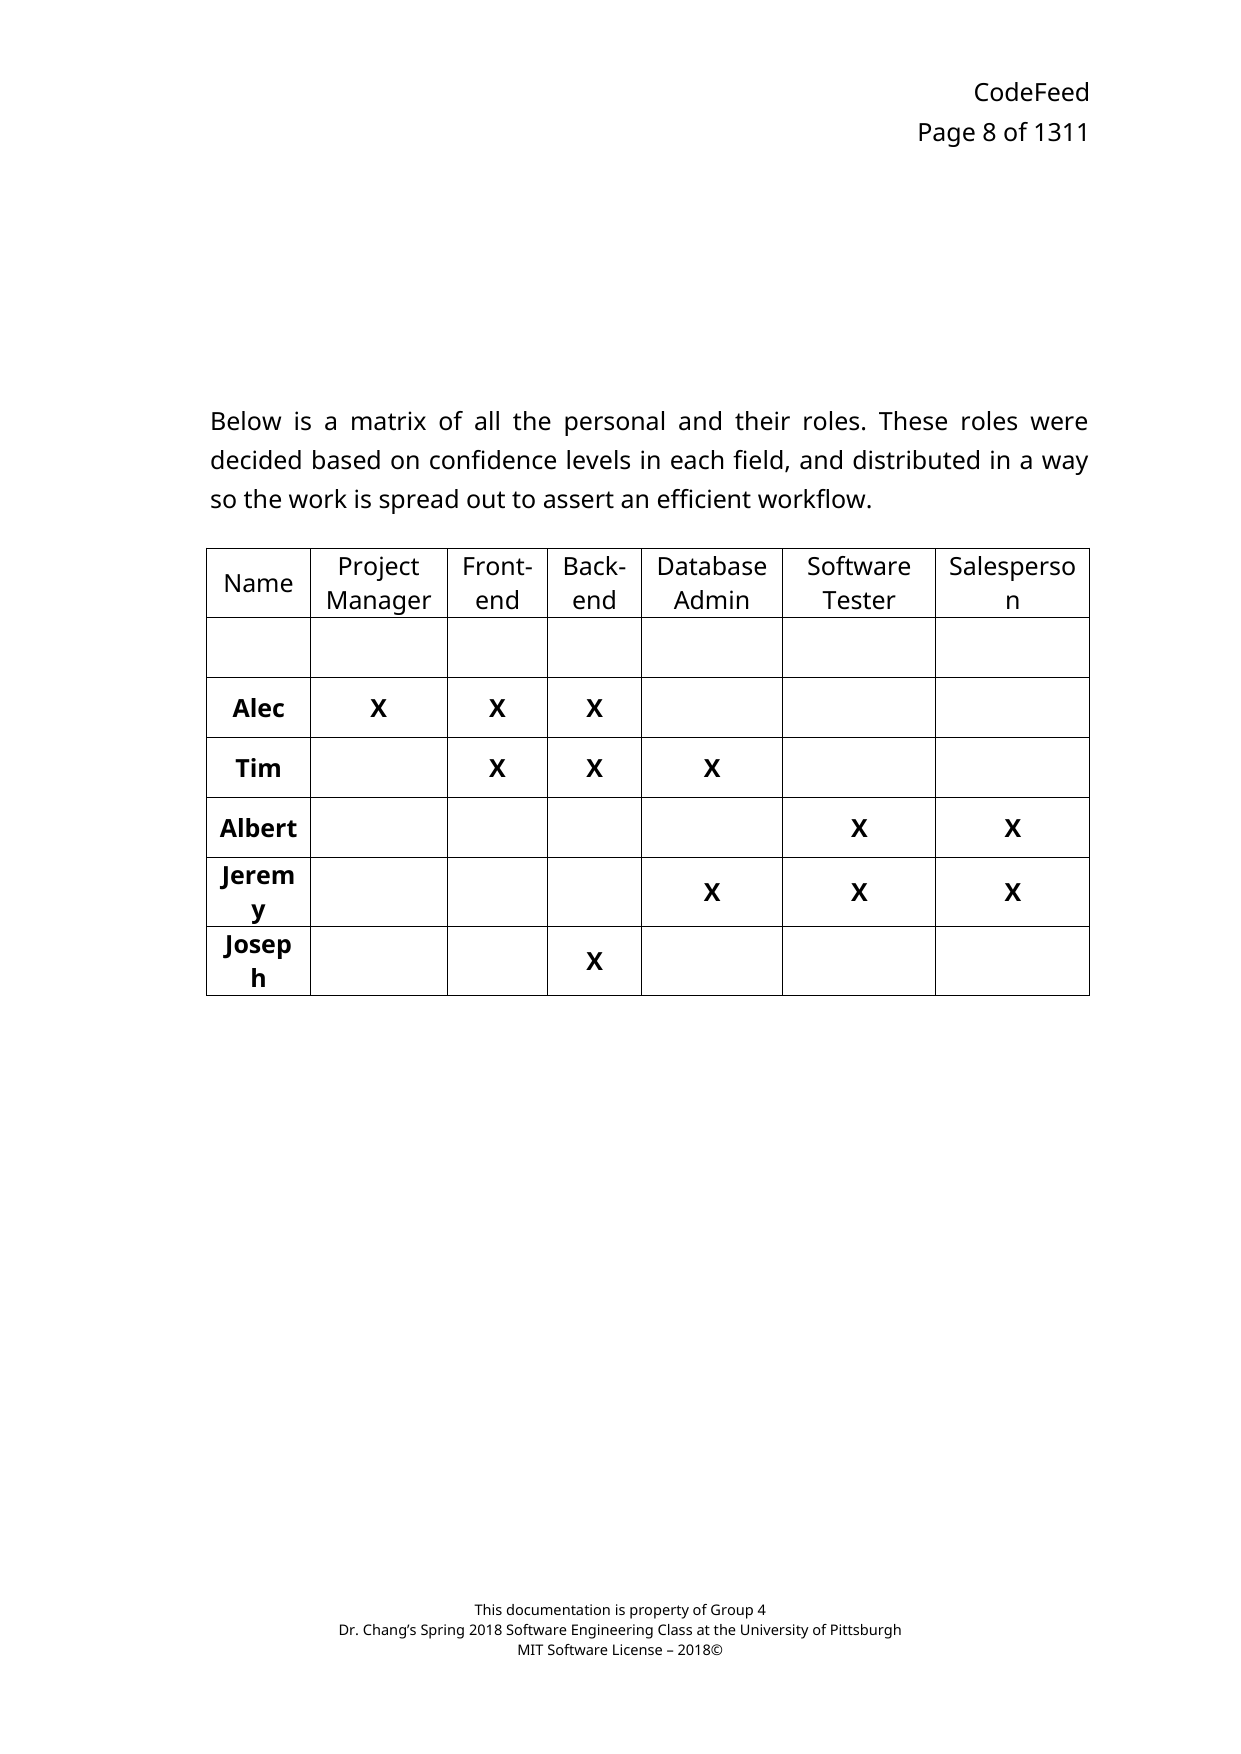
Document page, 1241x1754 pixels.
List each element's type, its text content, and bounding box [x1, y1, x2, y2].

table_header Name [207, 549, 310, 617]
table_cell [936, 738, 1089, 797]
table_cell [548, 618, 641, 677]
table_cell [642, 798, 782, 857]
table_cell [642, 618, 782, 677]
text Below is a matrix of all the personal and their roles. These roles were decided based on confidence levels in each field, and distributed in a way so the work is spread out to assert an efficient workflow. [210, 404, 1090, 516]
table_cell [936, 678, 1089, 737]
table_cell X [548, 738, 641, 797]
table_header Database Admin [642, 549, 782, 617]
table_header Project Manager [311, 549, 447, 617]
table_cell [448, 618, 547, 677]
table_cell X [936, 798, 1089, 857]
table_header Software Tester [783, 549, 935, 617]
table_cell X [783, 798, 935, 857]
table_cell X [448, 738, 547, 797]
table_cell [783, 618, 935, 677]
table_cell Joseph [207, 927, 310, 995]
table_cell X [642, 738, 782, 797]
table_cell [311, 798, 447, 857]
table_cell [783, 678, 935, 737]
table_cell [311, 738, 447, 797]
table_cell [448, 927, 547, 995]
table_cell Albert [207, 798, 310, 857]
table_cell [448, 798, 547, 857]
table_cell X [783, 858, 935, 926]
table_cell [642, 678, 782, 737]
table_cell [311, 858, 447, 926]
table_cell Alec [207, 678, 310, 737]
table_cell [936, 927, 1089, 995]
table_cell [783, 927, 935, 995]
table_cell [548, 858, 641, 926]
table_cell X [448, 678, 547, 737]
table_cell Tim [207, 738, 310, 797]
table_cell [311, 927, 447, 995]
table_cell [642, 927, 782, 995]
table_cell Jeremy [207, 858, 310, 926]
table_cell [936, 618, 1089, 677]
table_cell [783, 738, 935, 797]
table_header Front-end [448, 549, 547, 617]
table_cell [448, 858, 547, 926]
table_cell X [642, 858, 782, 926]
table_cell [548, 798, 641, 857]
table_cell X [311, 678, 447, 737]
table_header Back-end [548, 549, 641, 617]
table_cell X [936, 858, 1089, 926]
table_cell [207, 618, 310, 677]
table_cell [311, 618, 447, 677]
table_cell X [548, 678, 641, 737]
table_header Salesperson [936, 549, 1089, 617]
table_cell X [548, 927, 641, 995]
